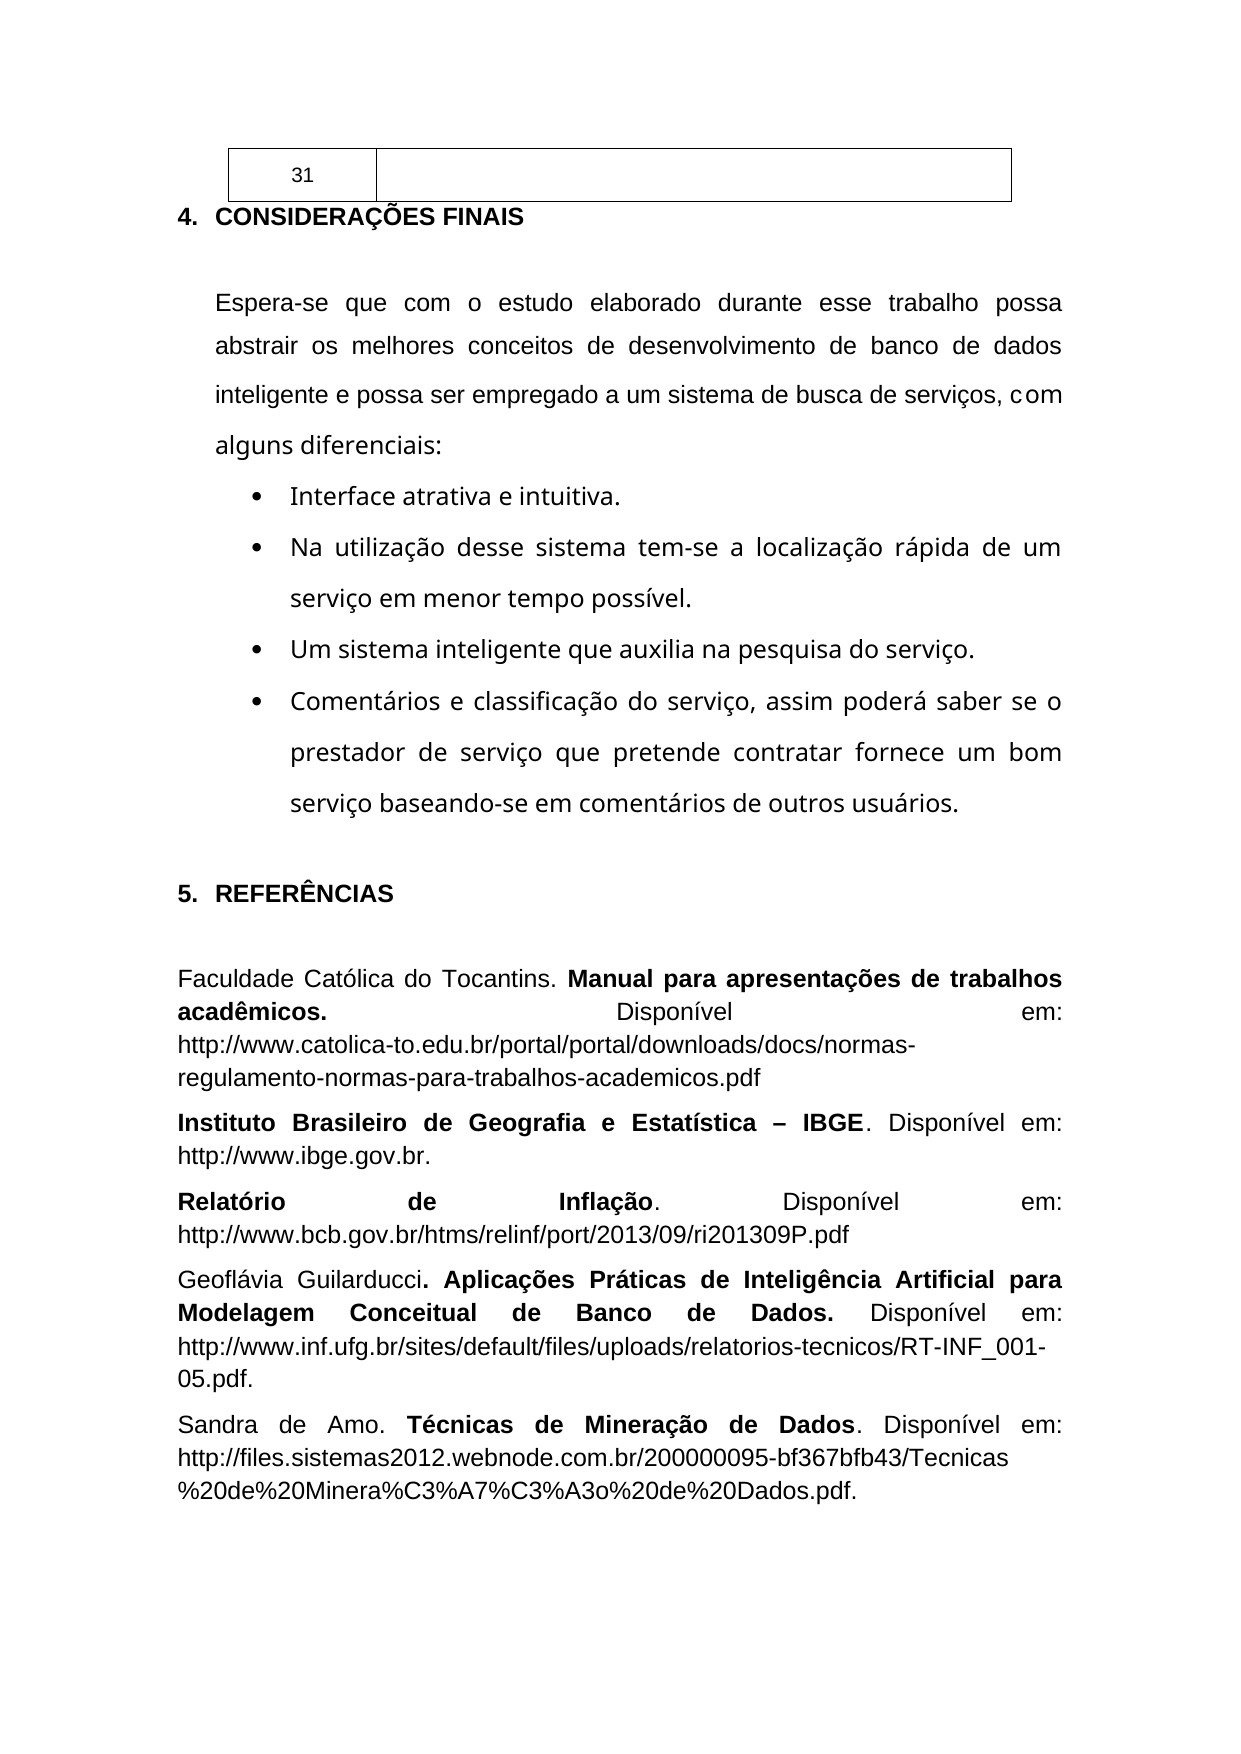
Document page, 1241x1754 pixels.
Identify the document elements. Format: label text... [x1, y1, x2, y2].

list Espera-se que com o estudo elaborado durante esse trabalho possa abstrair os melhores conceitos de desenvolvimento de banco de dados inteligente e possa ser empregado a um sistema de busca de serviços, com alguns diferenciais: [215, 288, 1063, 462]
text Sandra de Amo. Técnicas de Mineração de Dados. Disponível em: http://files.sistemas2012.webnode.com.br/200000095-bf367bfb43/Tecnicas%20de%20Minera%C3%A7%C3%A3o%20de%20Dados.pdf. [177, 1410, 1063, 1505]
table_cell [377, 149, 1011, 201]
list Considerações finais [177, 202, 1063, 231]
list Um sistema inteligente que auxilia na pesquisa do serviço. [252, 632, 1063, 666]
text Geoﬂávia Guilarducci. Aplicações Práticas de Inteligência Artiﬁcial para Modelagem Conceitual de Banco de Dados. Disponível em: http://www.inf.ufg.br/sites/default/files/uploads/relatorios-tecnicos/RT-INF_001-05.pdf. [177, 1265, 1063, 1393]
table_cell 31 [229, 149, 376, 201]
list Comentários e classificação do serviço, assim poderá saber se o prestador de serviço que pretende contratar fornece um bom serviço baseando-se em comentários de outros usuários. [252, 683, 1063, 819]
list Interface atrativa e intuitiva. [252, 479, 1063, 513]
text Faculdade Católica do Tocantins. Manual para apresentações de trabalhos acadêmicos. Disponível em: http://www.catolica-to.edu.br/portal/portal/downloads/docs/normas-regulamento-normas-para-trabalhos-academicos.pdf [177, 964, 1063, 1092]
text Relatório de Inflação. Disponível em: http://www.bcb.gov.br/htms/relinf/port/2013/09/ri201309P.pdf [177, 1187, 1063, 1249]
text Instituto Brasileiro de Geografia e Estatística – IBGE. Disponível em: http://www.ibge.gov.br. [177, 1108, 1063, 1170]
list referências [177, 879, 1063, 908]
list Na utilização desse sistema tem-se a localização rápida de um serviço em menor tempo possível. [252, 530, 1063, 615]
